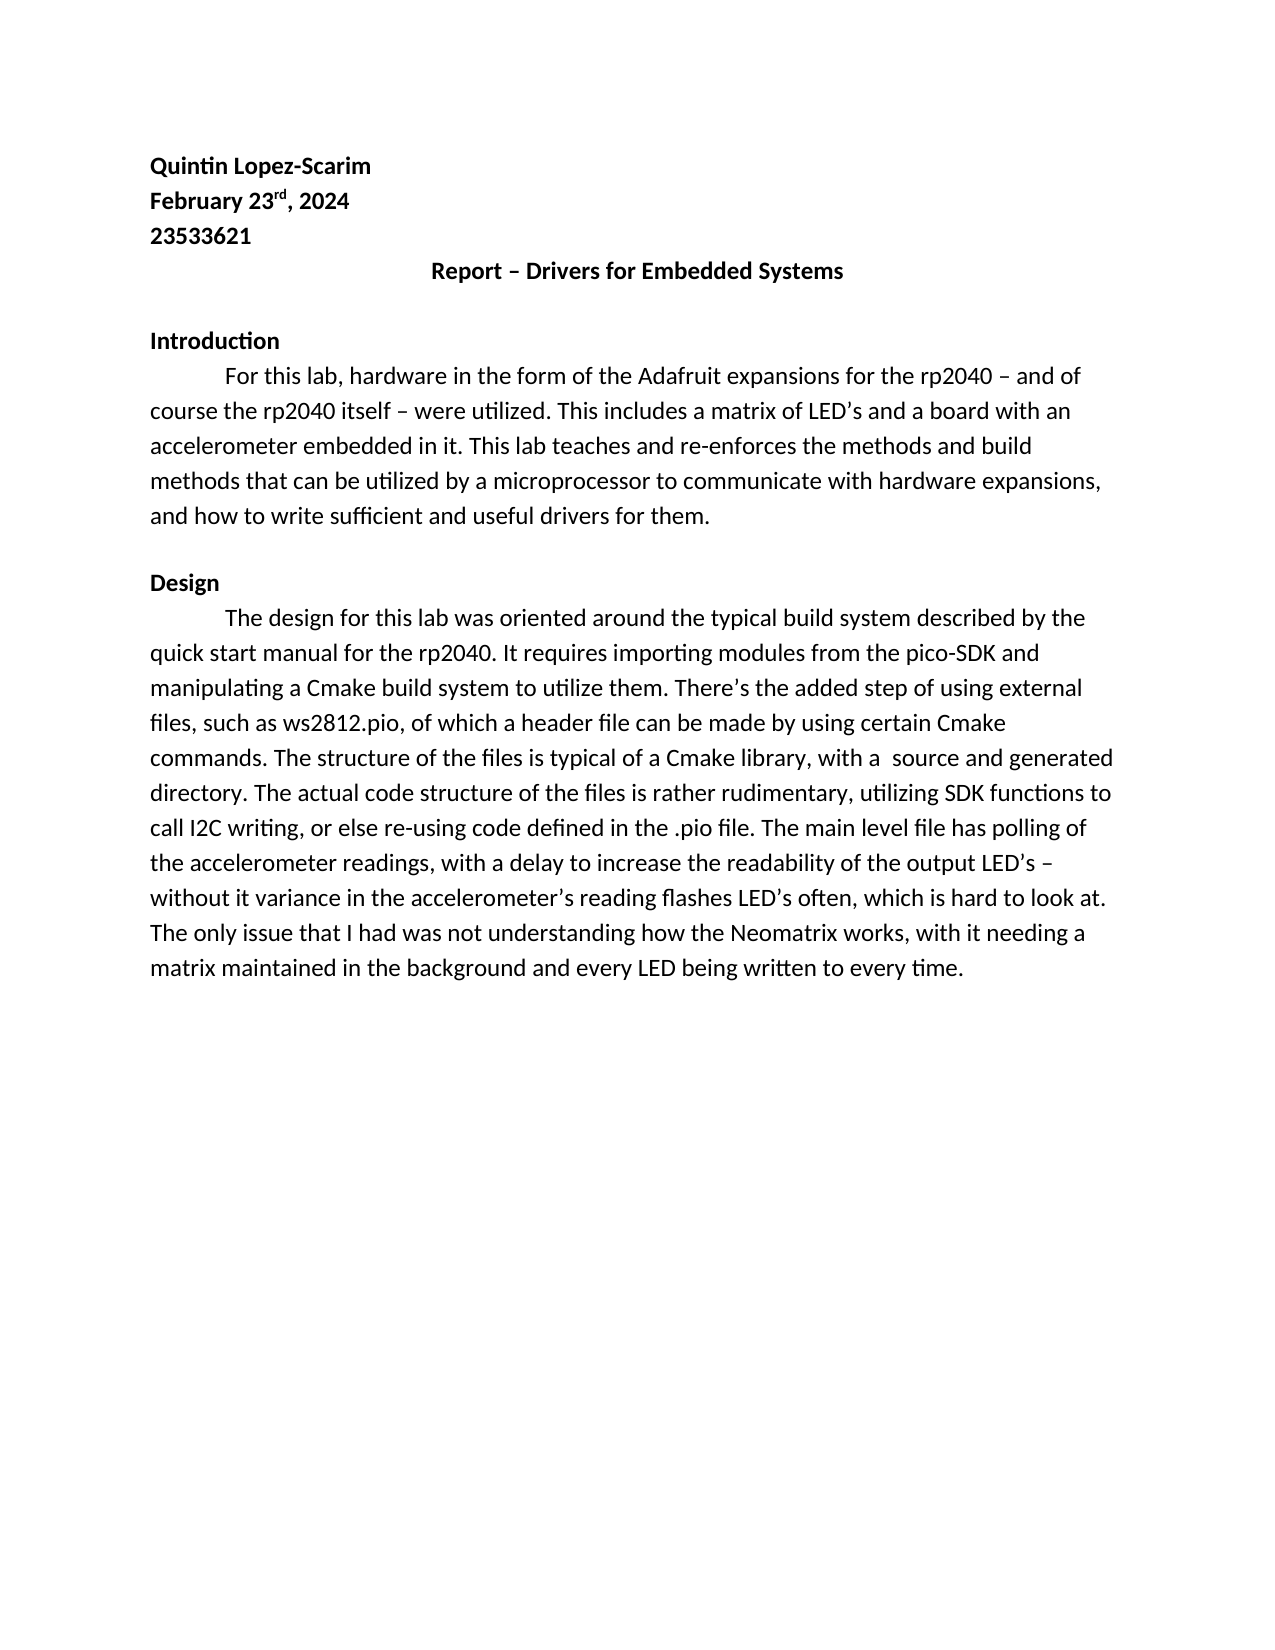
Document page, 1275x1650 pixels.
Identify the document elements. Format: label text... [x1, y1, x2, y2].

text Quintin Lopez-Scarim February 23rd, 2024 [150, 150, 1125, 216]
text For this lab, hardware in the form of the Adafruit expansions for the rp2040 – and of course the rp2040 itself – were utilized. This includes a matrix of LED’s and a board with an accelerometer embedded in it. This lab teaches and re-enforces the methods and build methods that can be utilized by a microprocessor to communicate with hardware expansions, and how to write sufficient and useful drivers for them. [150, 360, 1125, 563]
text Introduction [150, 325, 1125, 356]
text Report – Drivers for Embedded Systems [150, 255, 1125, 286]
text The design for this lab was oriented around the typical build system described by the quick start manual for the rp2040. It requires importing modules from the pico-SDK and manipulating a Cmake build system to utilize them. There’s the added step of using external files, such as ws2812.pio, of which a header file can be made by using certain Cmake commands. The structure of the files is typical of a Cmake library, with a source and generated directory. The actual code structure of the files is rather rudimentary, utilizing SDK functions to call I2C writing, or else re-using code defined in the .pio file. The main level file has polling of the accelerometer readings, with a delay to increase the readability of the output LED’s – without it variance in the accelerometer’s reading flashes LED’s often, which is hard to look at. The only issue that I had was not understanding how the Neomatrix works, with it needing a matrix maintained in the background and every LED being written to every time. [150, 602, 1125, 982]
text Design [150, 567, 1125, 597]
text 23533621 [150, 220, 1125, 251]
